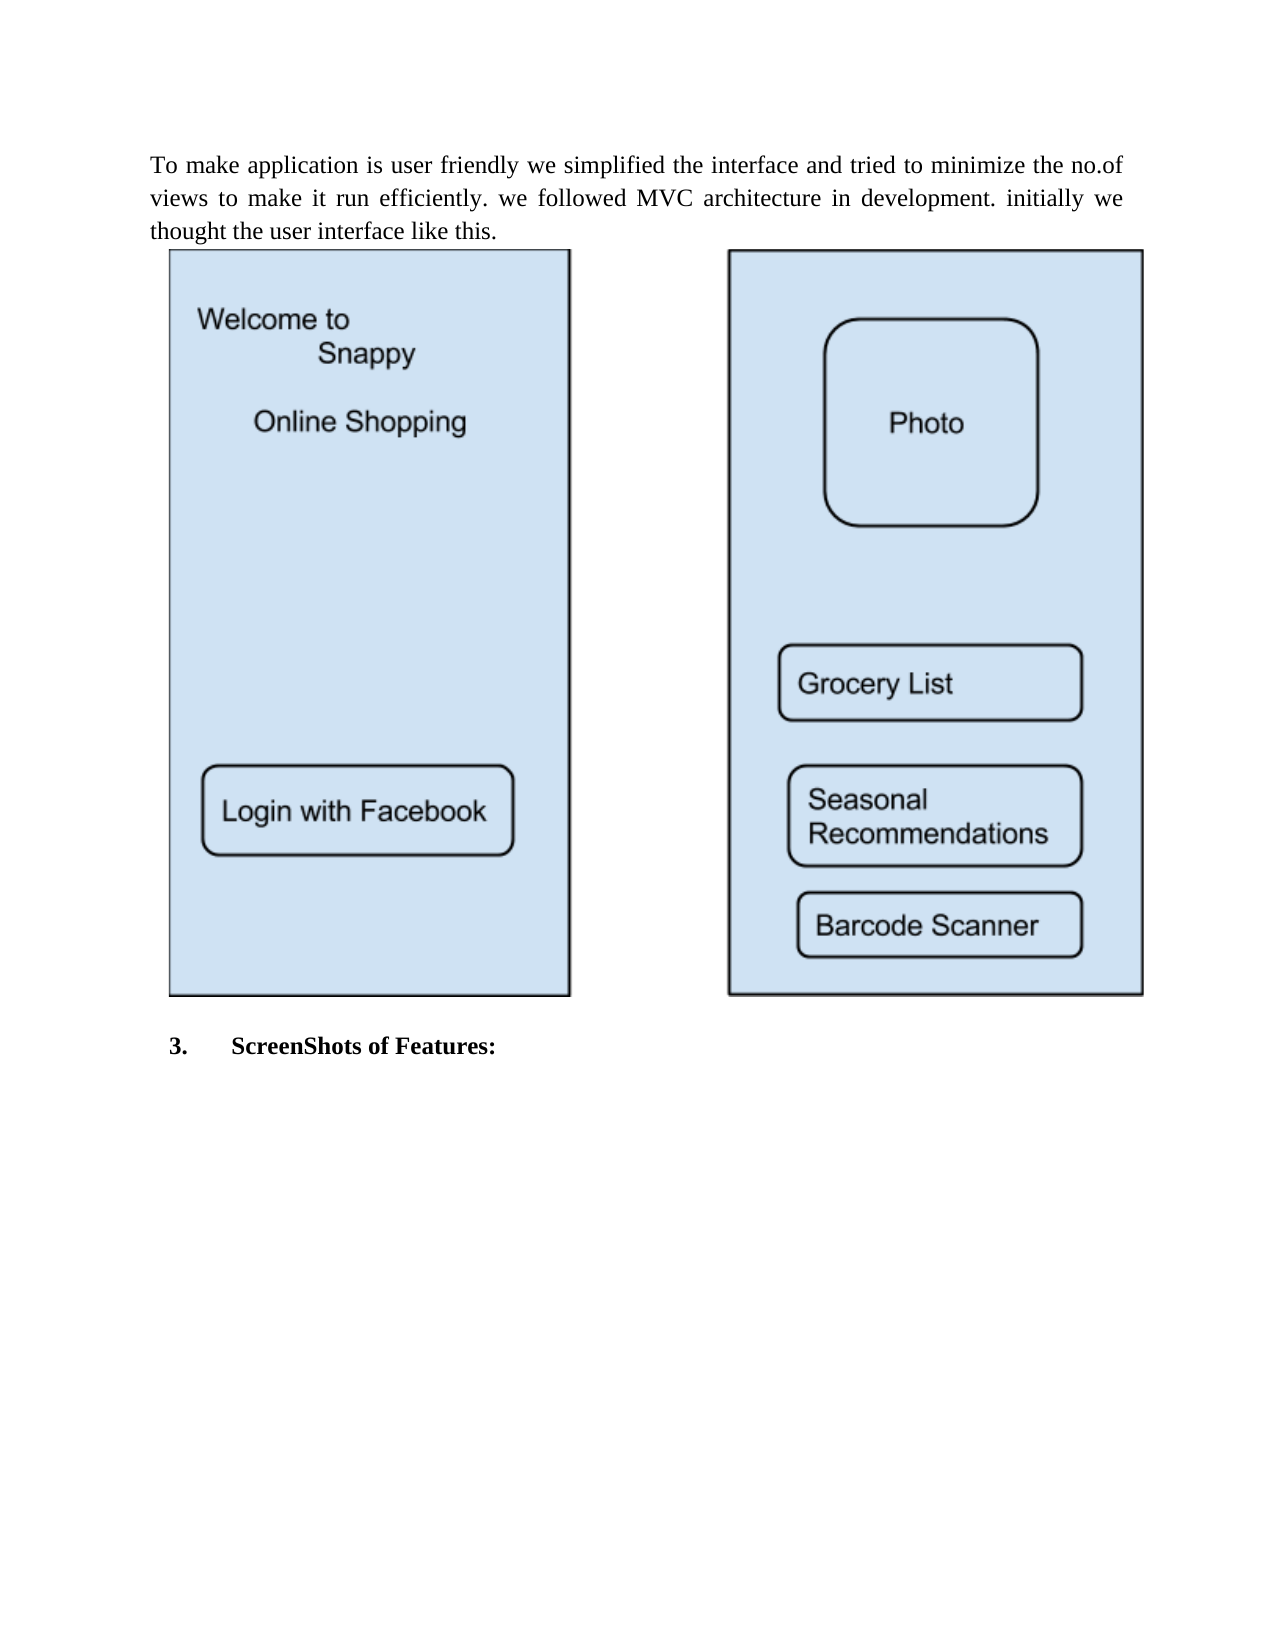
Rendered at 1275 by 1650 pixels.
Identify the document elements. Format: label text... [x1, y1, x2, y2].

list ScreenShots of Features: [188, 1031, 1125, 1060]
text To make application is user friendly we simplified the interface and tried to minimize the no.of views to make it run efficiently. we followed MVC architecture in development. initially we thought the user interface like this. [150, 150, 1125, 245]
picture [168, 249, 1144, 997]
